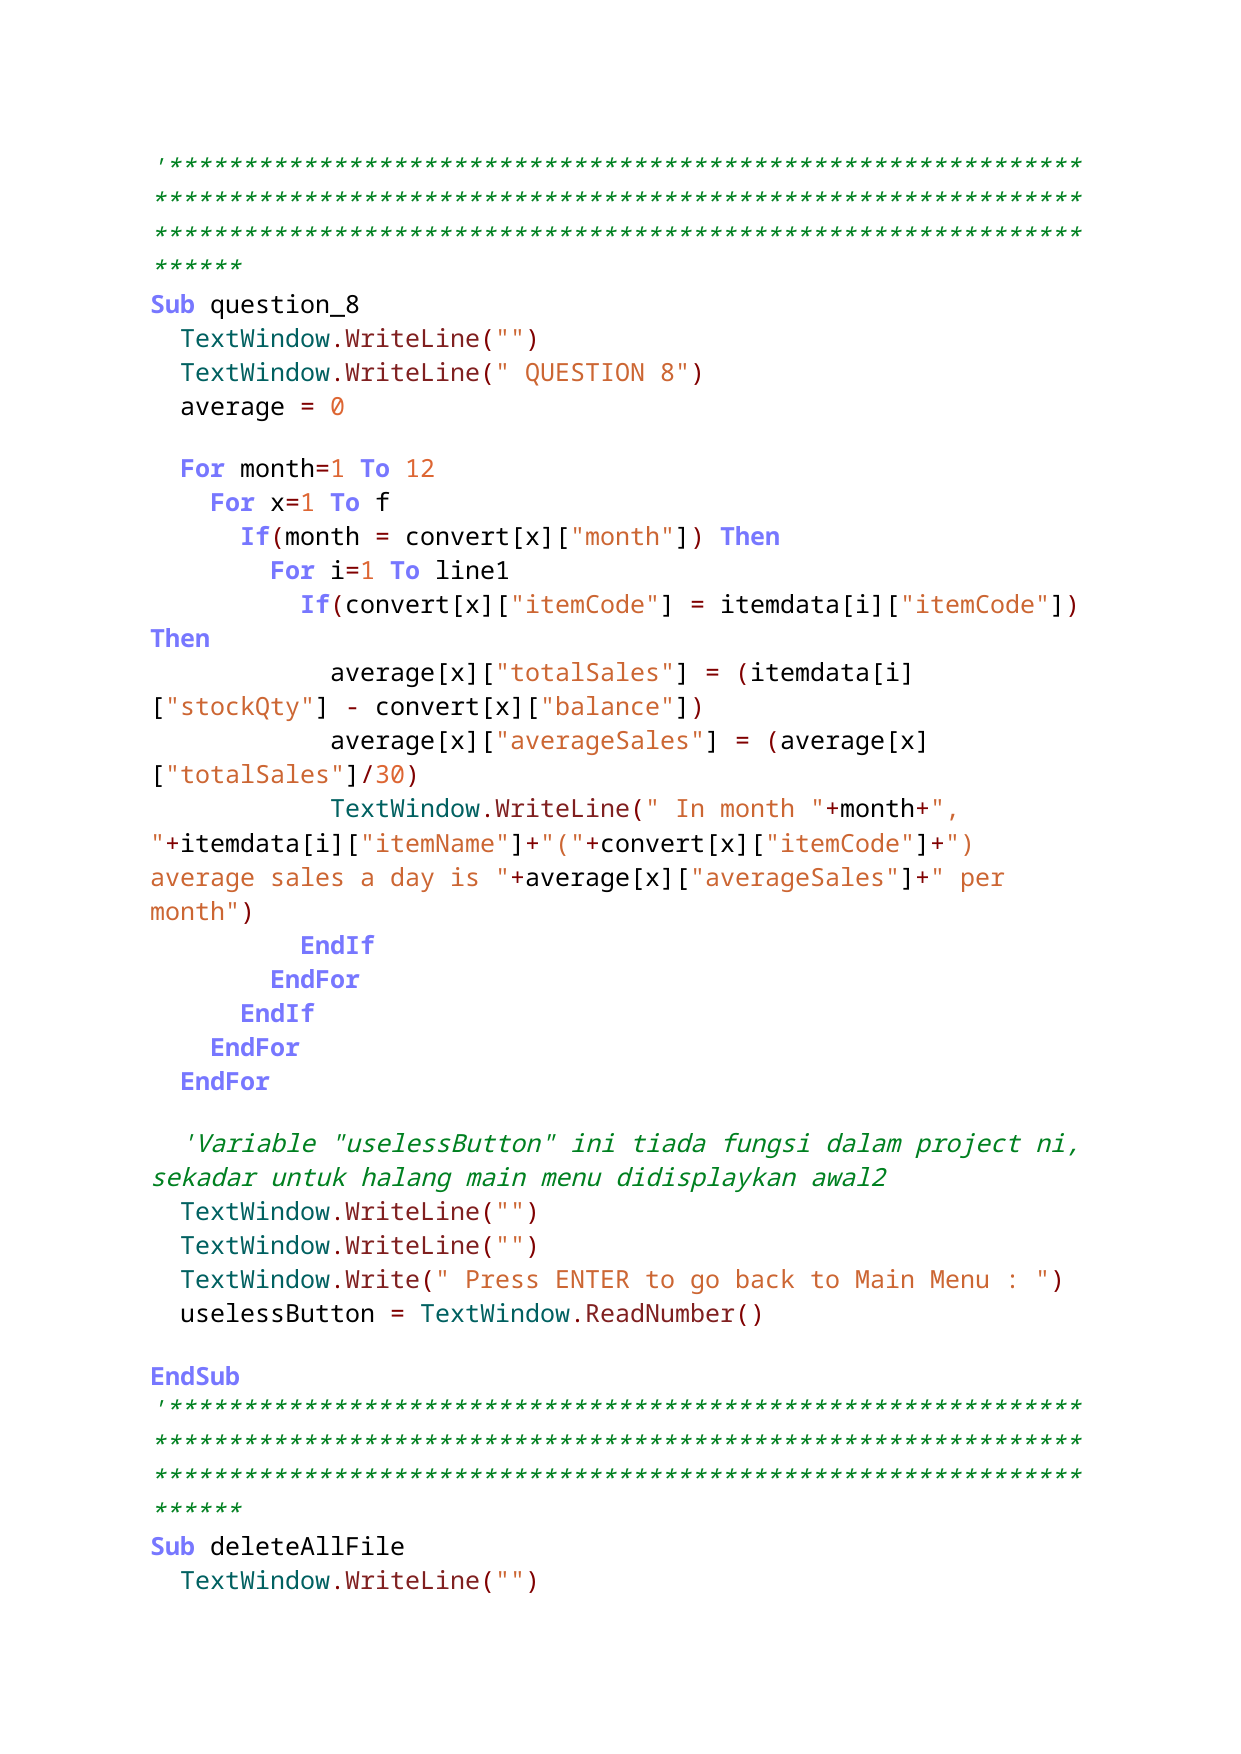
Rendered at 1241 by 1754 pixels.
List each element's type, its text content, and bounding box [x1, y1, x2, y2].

text TextWindow.WriteLine(" QUESTION 8") [150, 354, 1090, 388]
text If(convert[x]["itemCode"] = itemdata[i]["itemCode"]) Then [150, 587, 1090, 655]
text TextWindow.WriteLine("") [150, 320, 1090, 354]
text For x=1 To f [150, 484, 1090, 519]
text average[x]["averageSales"] = (average[x]["totalSales"]/30) [150, 723, 1090, 791]
text EndFor [150, 1064, 1090, 1098]
text EndFor [150, 1029, 1090, 1064]
text '*********************************************************************************************************************************************************************************************** [150, 150, 1090, 286]
text EndFor [150, 961, 1090, 996]
text EndIf [150, 927, 1090, 961]
text TextWindow.WriteLine("") [150, 1228, 1090, 1262]
text Sub question_8 [150, 286, 1090, 320]
text average = 0 [150, 388, 1090, 422]
text average[x]["totalSales"] = (itemdata[i]["stockQty"] - convert[x]["balance"]) [150, 655, 1090, 723]
text If(month = convert[x]["month"]) Then [150, 519, 1090, 553]
text '*********************************************************************************************************************************************************************************************** [150, 1392, 1090, 1528]
text Sub deleteAllFile [150, 1528, 1090, 1562]
text 'Variable "uselessButton" ini tiada fungsi dalam project ni, sekadar untuk halang main menu didisplaykan awal2 [150, 1126, 1090, 1194]
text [150, 1562, 1090, 1597]
text EndIf [150, 996, 1090, 1029]
text For i=1 To line1 [150, 553, 1090, 587]
text EndSub [150, 1358, 1090, 1392]
text TextWindow.WriteLine(" In month "+month+", "+itemdata[i]["itemName"]+"("+convert[x]["itemCode"]+") average sales a day is "+average[x]["averageSales"]+" per month") [150, 791, 1090, 927]
text TextWindow.Write(" Press ENTER to go back to Main Menu : ") [150, 1262, 1090, 1296]
text uselessButton = TextWindow.ReadNumber() [150, 1296, 1090, 1330]
text For month=1 To 12 [150, 451, 1090, 484]
text TextWindow.WriteLine("") [150, 1194, 1090, 1228]
